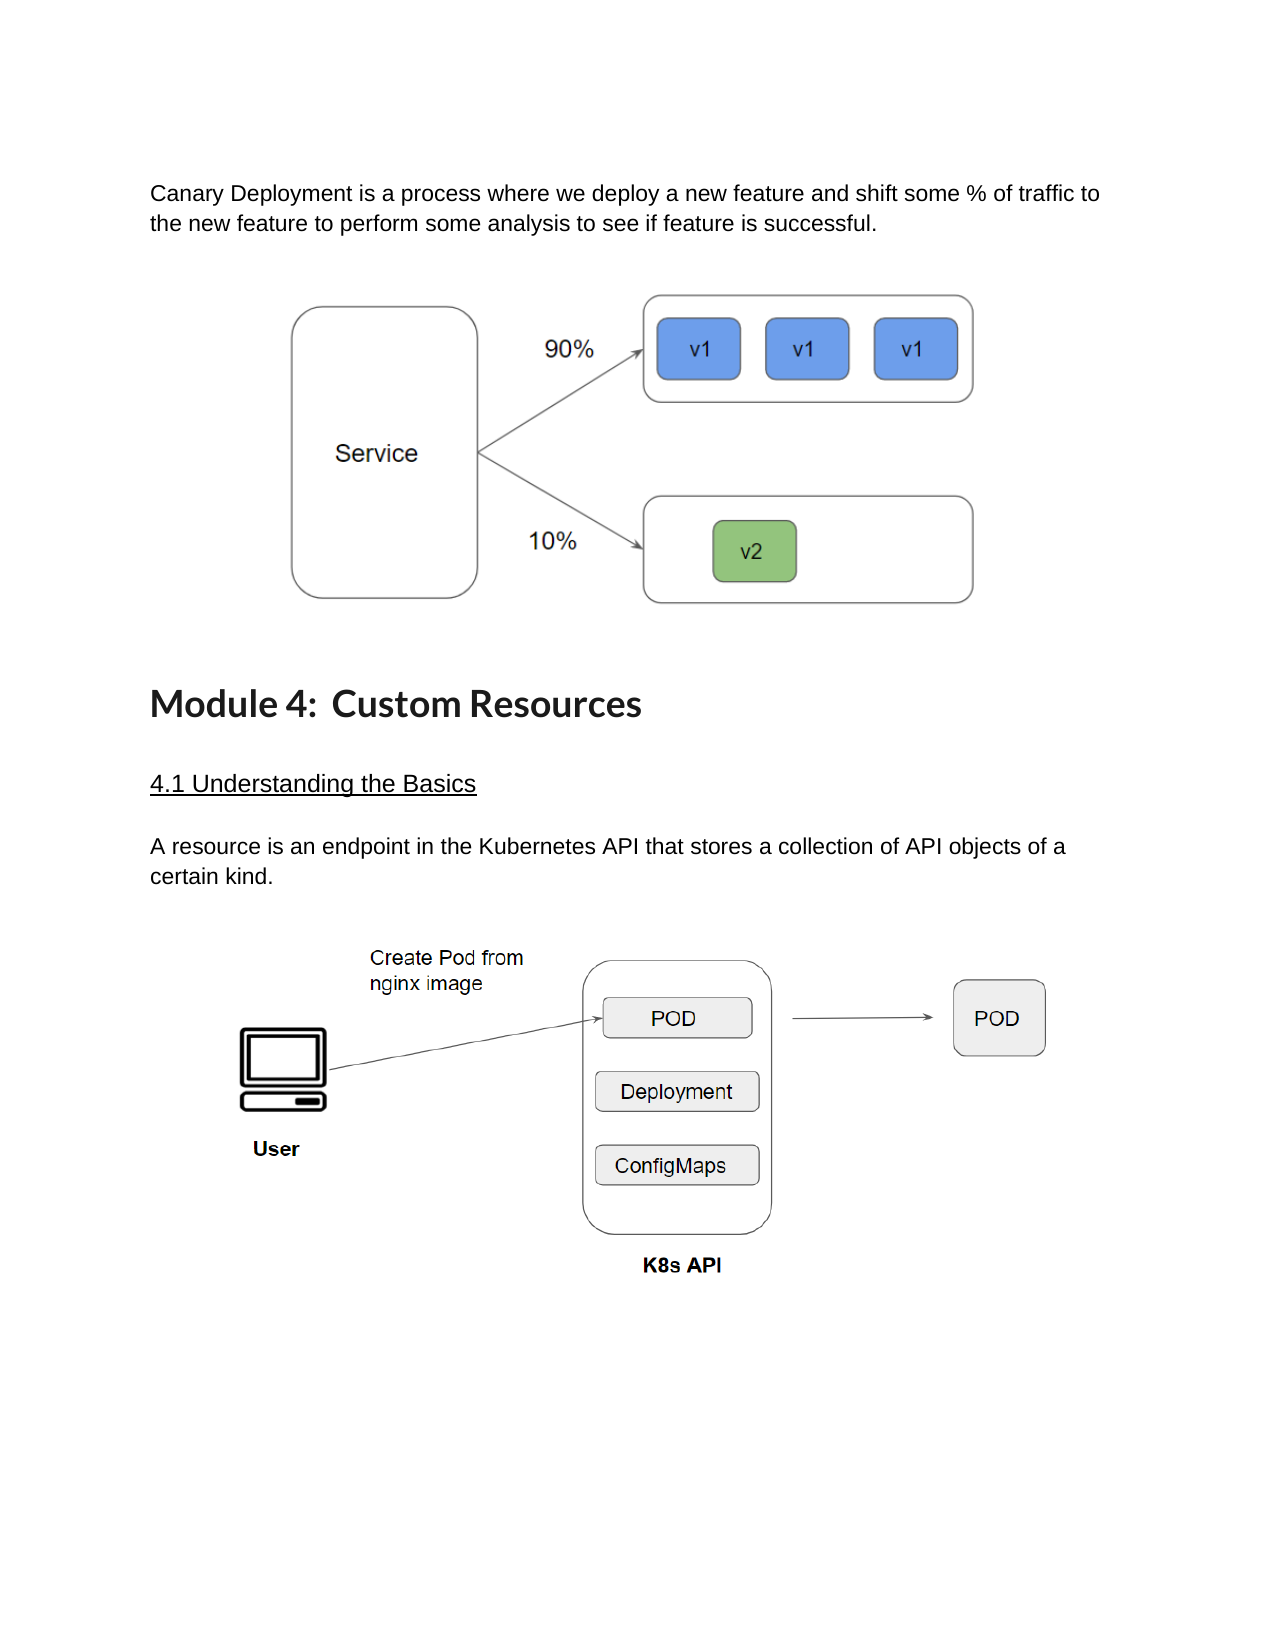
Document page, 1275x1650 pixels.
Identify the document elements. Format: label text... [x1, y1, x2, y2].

subtitle Module 4: Custom Resources [149, 681, 1125, 726]
text 4.1 Understanding the Basics [150, 769, 1125, 798]
text A resource is an endpoint in the Kubernetes API that stores a collection of API objects of a certain kind. [150, 833, 1125, 889]
picture [223, 923, 1052, 1280]
text Canary Deployment is a process where we deploy a new feature and shift some % of traffic to the new feature to perform some analysis to see if feature is successful. [150, 180, 1125, 237]
picture [259, 270, 1017, 617]
